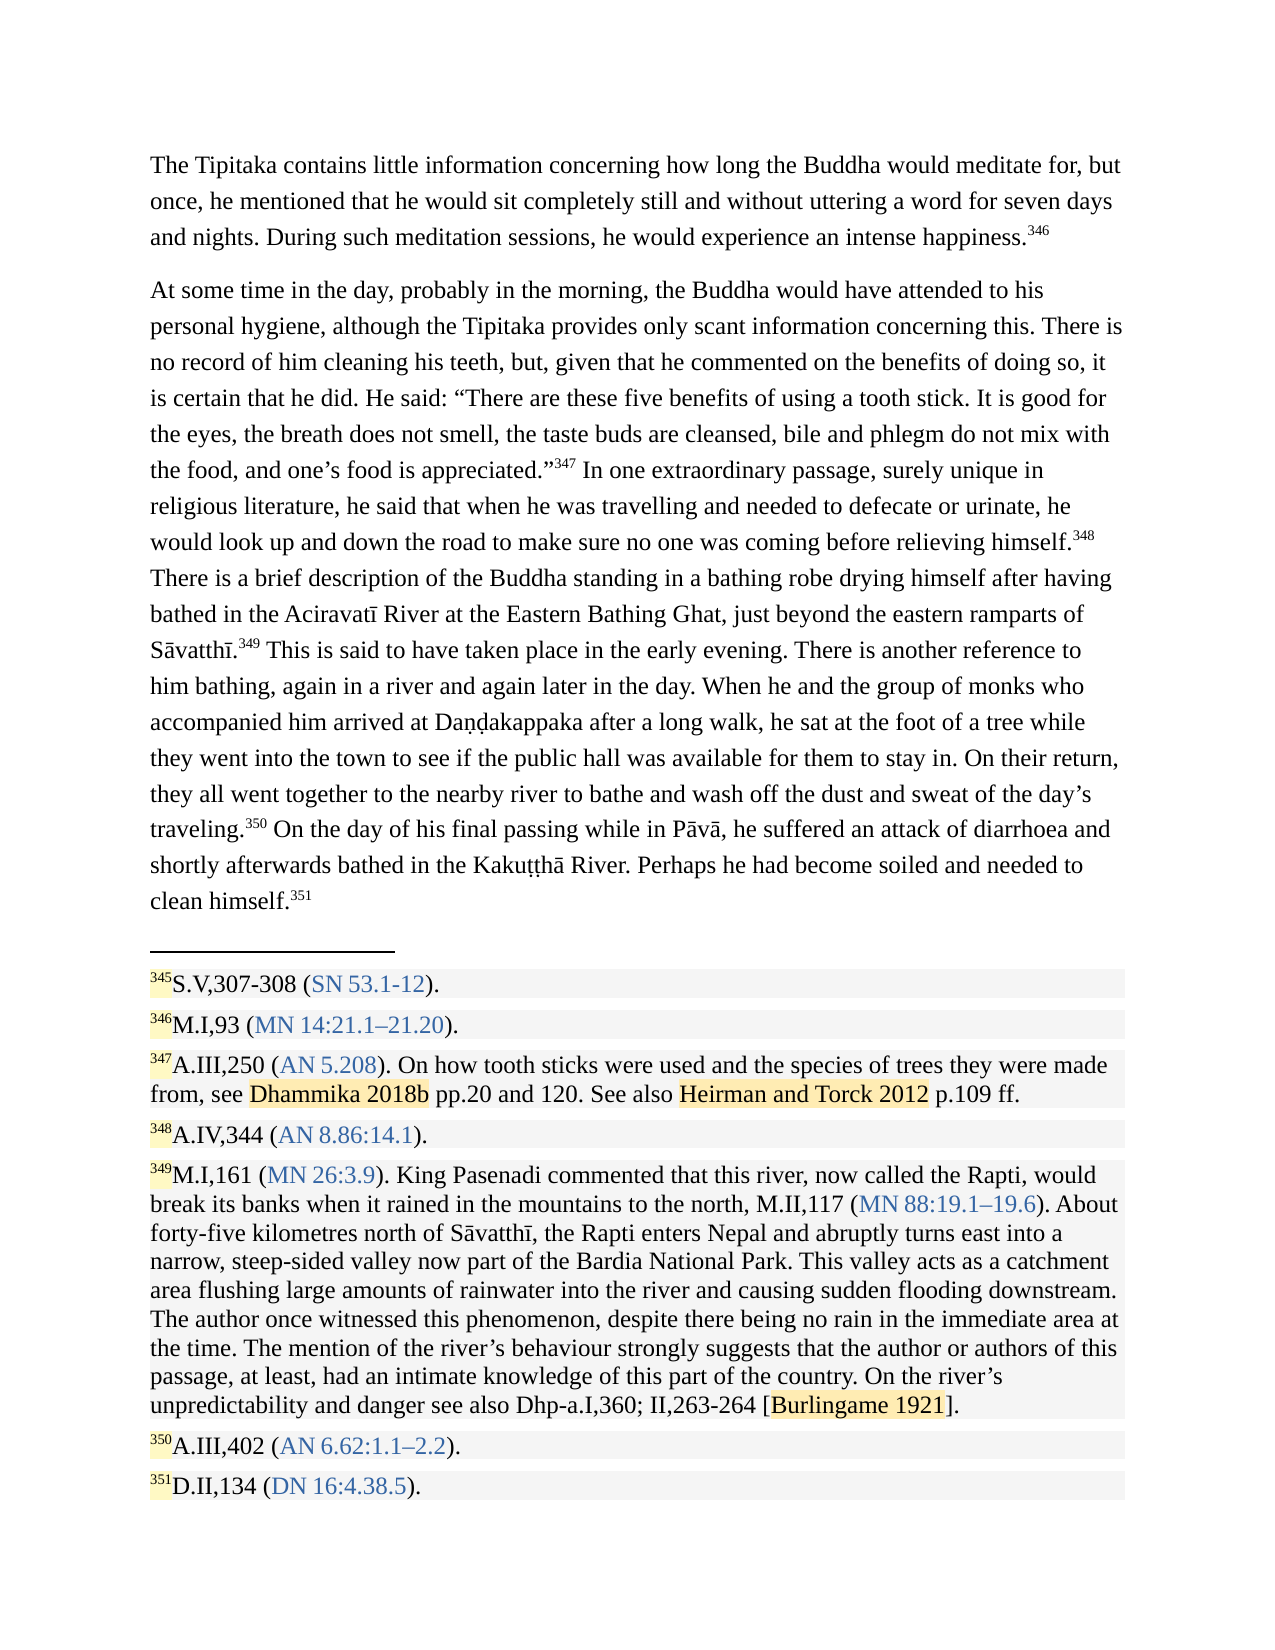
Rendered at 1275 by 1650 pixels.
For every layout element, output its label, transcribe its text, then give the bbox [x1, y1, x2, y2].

text The Tipitaka contains little information concerning how long the Buddha would meditate for, but once, he mentioned that he would sit completely still and without uttering a word for seven days and nights. During such meditation sessions, he would experience an intense happiness. [150, 150, 1125, 251]
text At some time in the day, probably in the morning, the Buddha would have attended to his personal hygiene, although the Tipitaka provides only scant information concerning this. There is no record of him cleaning his teeth, but, given that he commented on the benefits of doing so, it is certain that he did. He said: “There are these five benefits of using a tooth stick. It is good for the eyes, the breath does not smell, the taste buds are cleansed, bile and phlegm do not mix with the food, and one’s food is appreciated.” In one extraordinary passage, surely unique in religious literature, he said that when he was travelling and needed to defecate or urinate, he would look up and down the road to make sure no one was coming before relieving himself. There is a brief description of the Buddha standing in a bathing robe drying himself after having bathed in the Aciravatī River at the Eastern Bathing Ghat, just beyond the eastern ramparts of Sāvatthī. This is said to have taken place in the early evening. There is another reference to him bathing, again in a river and again later in the day. When he and the group of monks who accompanied him arrived at Daṇḍakappaka after a long walk, he sat at the foot of a tree while they went into the town to see if the public hall was available for them to stay in. On their return, they all went together to the nearby river to bathe and wash off the dust and sweat of the day’s traveling. On the day of his final passing while in Pāvā, he suffered an attack of diarrhoea and shortly afterwards bathed in the Kakuṭṭhā River. Perhaps he had become soiled and needed to clean himself. [150, 276, 1125, 915]
